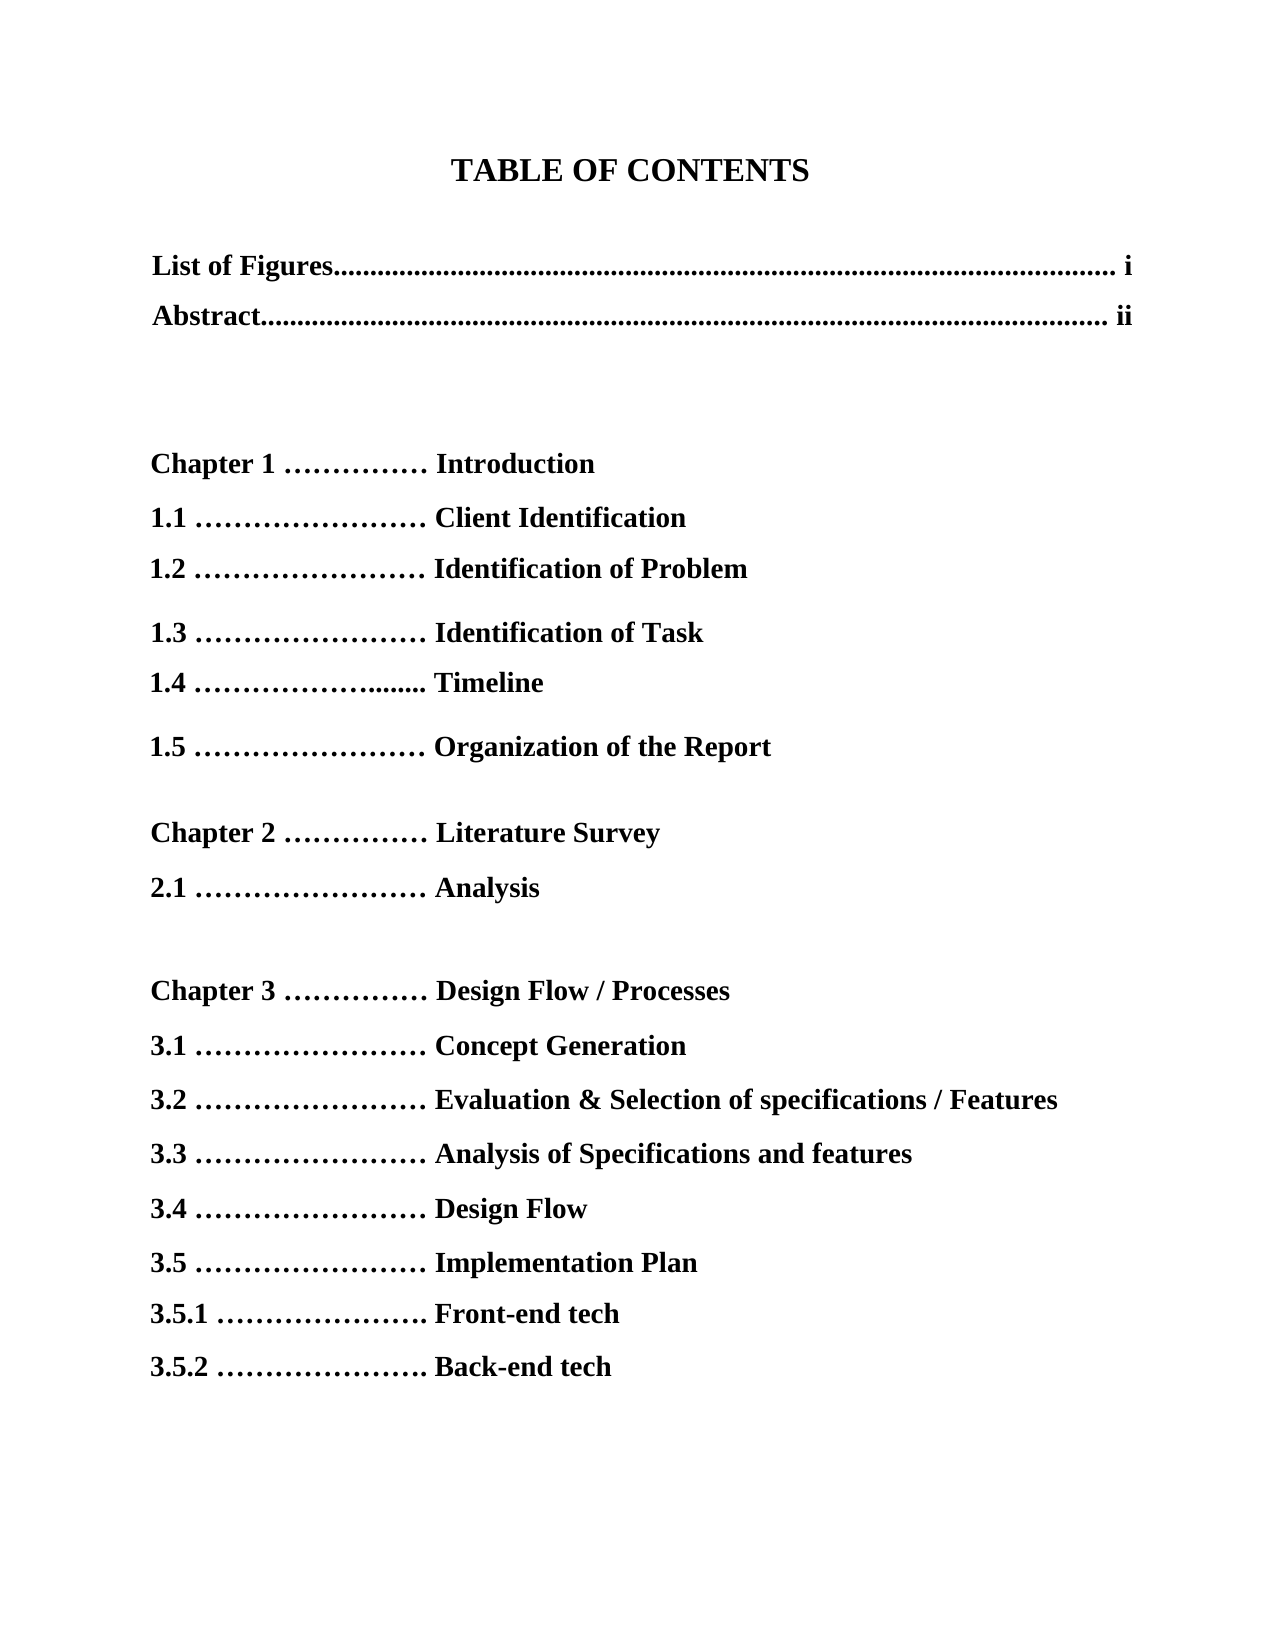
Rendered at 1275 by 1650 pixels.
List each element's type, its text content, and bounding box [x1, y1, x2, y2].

subtitle Chapter 2 …………… Literature Survey [150, 816, 1125, 849]
text 1.5 …………………… Organization of the Report [149, 729, 1125, 763]
subtitle 3.1 …………………… Concept Generation [150, 1028, 1125, 1061]
text 3.5.2 …………………. Back-end tech [150, 1349, 1125, 1382]
subtitle 1.1 …………………… Client Identification [150, 501, 1125, 534]
text Abstract ii [152, 298, 1123, 332]
text 1.2 …………………… Identification of Problem [149, 551, 1125, 584]
text 1.4 ………………........ Timeline [149, 665, 1125, 699]
subtitle 1.3 …………………… Identification of Task [150, 615, 1125, 648]
subtitle 3.4 …………………… Design Flow [150, 1191, 1125, 1225]
subtitle 3.3 …………………… Analysis of Specifications and features [150, 1137, 1125, 1170]
subtitle TABLE OF CONTENTS [151, 150, 1110, 188]
subtitle Chapter 1 …………… Introduction [150, 446, 1125, 479]
text 3.5.1 …………………. Front-end tech [150, 1296, 1125, 1329]
subtitle 3.2 …………………… Evaluation & Selection of specifications / Features [150, 1082, 1125, 1116]
subtitle 3.5 …………………… Implementation Plan [150, 1246, 1125, 1279]
subtitle Chapter 3 …………… Design Flow / Processes [150, 973, 1125, 1007]
subtitle 2.1 …………………… Analysis [150, 870, 1125, 903]
text List of Figures i [152, 248, 1123, 282]
